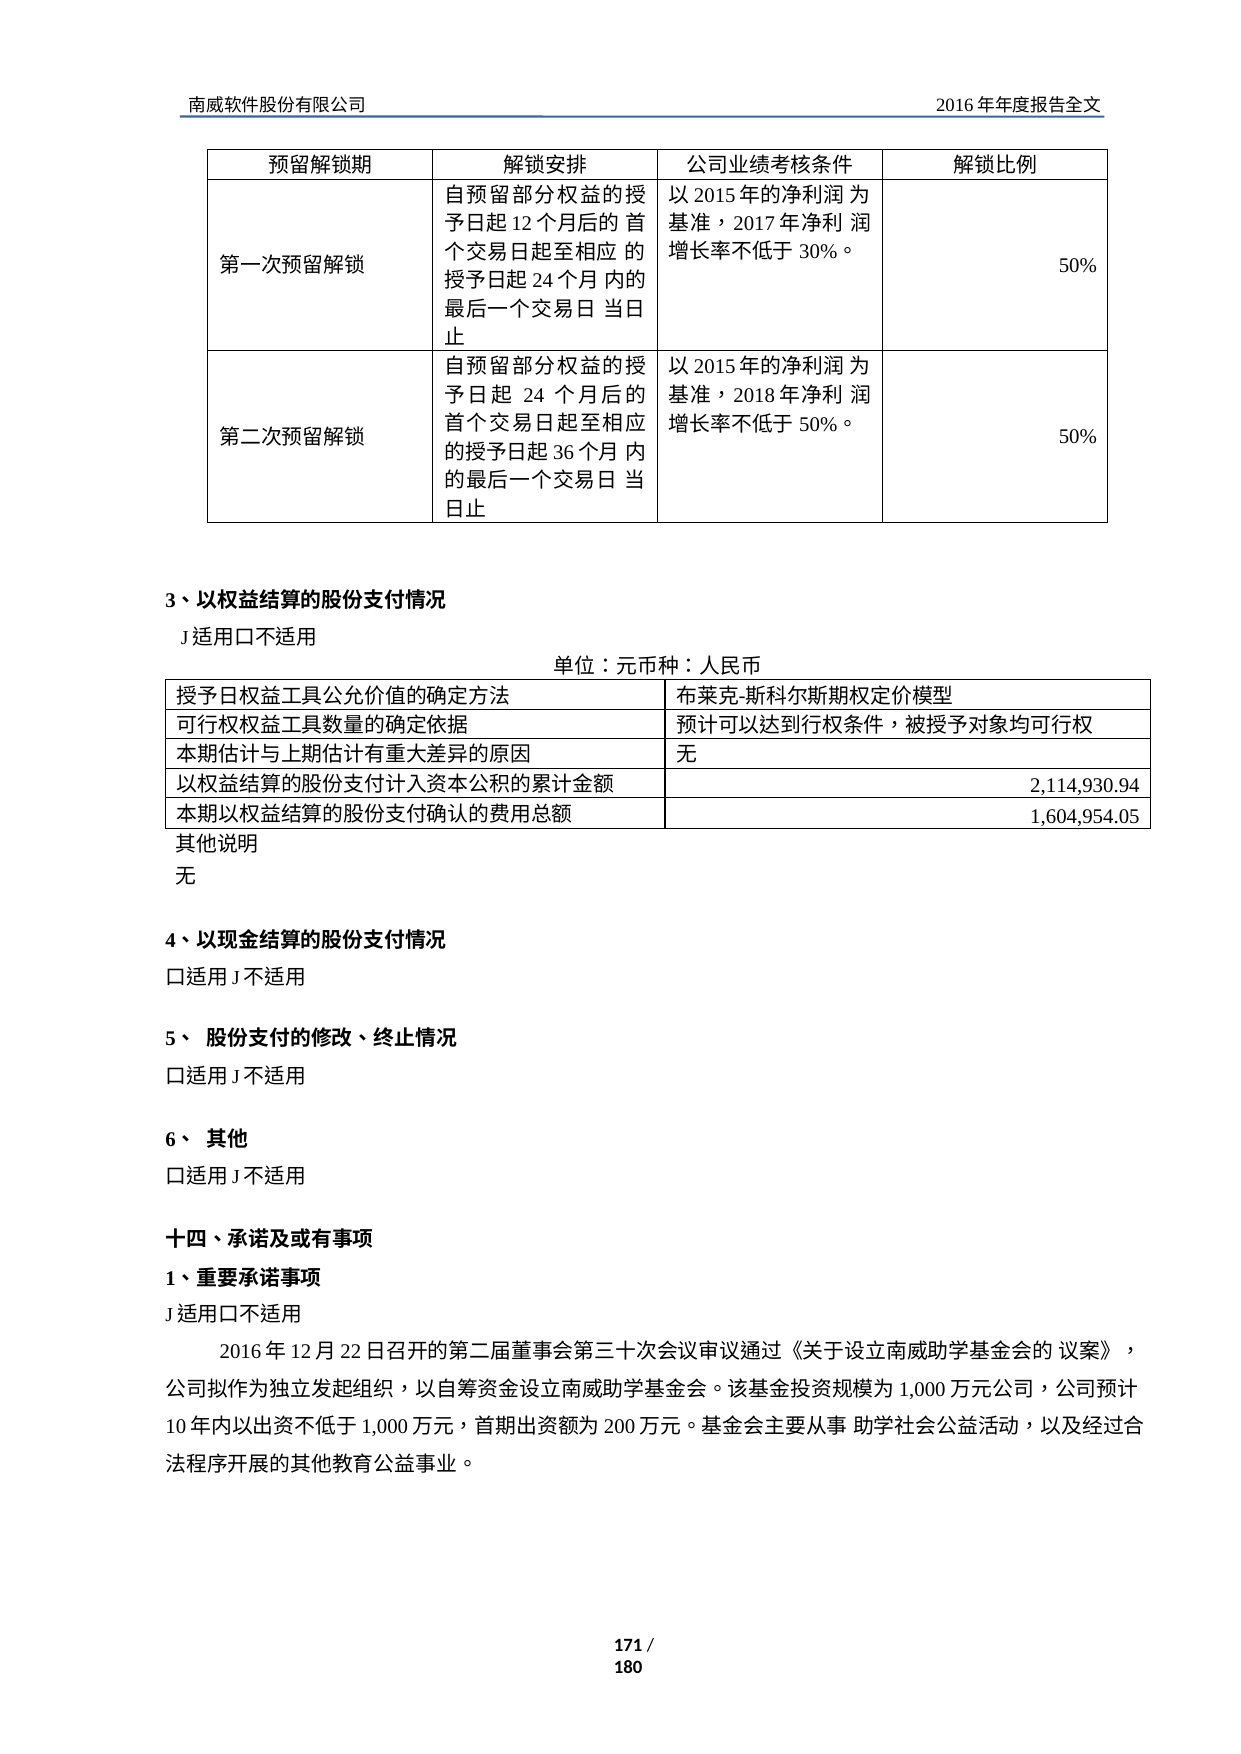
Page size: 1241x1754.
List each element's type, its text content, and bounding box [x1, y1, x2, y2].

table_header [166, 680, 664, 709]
text 4、以现金结算的股份支付情况 [165, 925, 1151, 953]
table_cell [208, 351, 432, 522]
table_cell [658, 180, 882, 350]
text 无 [175, 861, 1151, 890]
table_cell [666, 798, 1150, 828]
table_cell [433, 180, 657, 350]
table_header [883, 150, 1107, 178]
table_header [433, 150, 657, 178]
text 3、以权益结算的股份支付情况 [165, 586, 1151, 614]
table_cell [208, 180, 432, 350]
text 其他说明 [175, 829, 1151, 857]
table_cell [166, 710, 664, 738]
text 6、 其他 [165, 1116, 1151, 1154]
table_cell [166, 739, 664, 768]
text 单位：元币种：人民币 [165, 651, 1151, 679]
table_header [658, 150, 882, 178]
text J适用口不适用 [165, 1299, 1151, 1328]
text J适用口不适用 [181, 622, 1151, 651]
text 2016年12月22日召开的第二届董事会第三十次会议审议通过《关于设立南威助学基金会的 议案》，公司拟作为独立发起组织，以自筹资金设立南威助学基金会。该基金投资规模为1,000 万元公司，公司预计10年内以出资不低于1,000万元，首期出资额为200万元。基金会主要从事 助学社会公益活动，以及经过合法程序开展的其他教育公益事业。 [165, 1328, 1151, 1479]
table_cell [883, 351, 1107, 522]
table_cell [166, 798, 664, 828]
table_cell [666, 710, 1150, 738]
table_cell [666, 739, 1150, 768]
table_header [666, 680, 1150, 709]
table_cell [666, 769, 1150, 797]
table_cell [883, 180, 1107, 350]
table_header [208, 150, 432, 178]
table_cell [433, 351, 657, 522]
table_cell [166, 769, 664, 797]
text 十四、承诺及或有事项 [165, 1217, 1151, 1254]
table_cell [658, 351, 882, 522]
text 口适用J不适用 [165, 1053, 1151, 1091]
text 1、重要承诺事项 [165, 1263, 1151, 1291]
text 5、 股份支付的修改、终止情况 [165, 1015, 1151, 1053]
text 口适用J不适用 [165, 1154, 1151, 1192]
text 口适用J不适用 [165, 962, 1151, 990]
